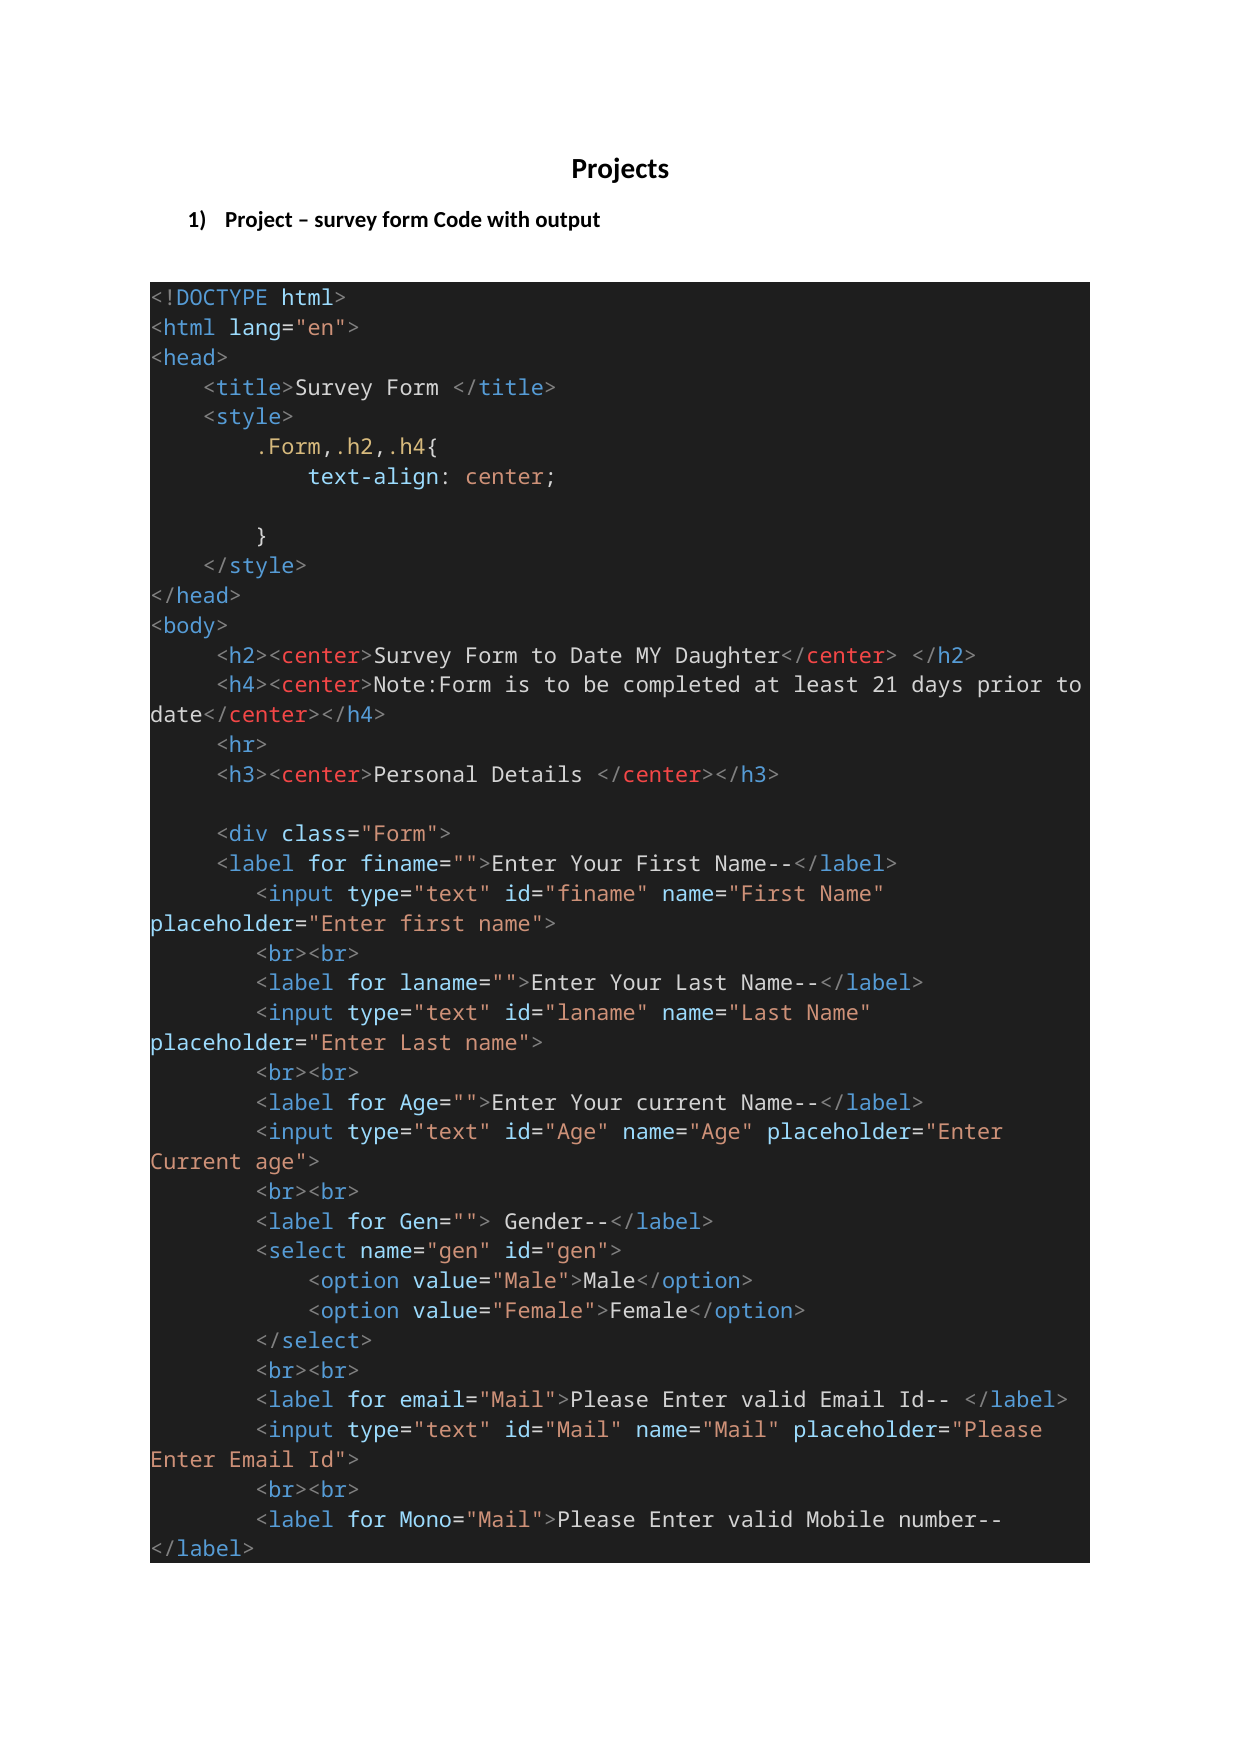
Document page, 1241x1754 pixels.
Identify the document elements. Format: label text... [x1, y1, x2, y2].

text <hr> [150, 729, 1090, 759]
text <!DOCTYPE html> [150, 282, 1090, 312]
list Project – survey form Code with output [187, 205, 1090, 233]
text </select> [150, 1325, 1090, 1355]
text <label for email="Mail">Please Enter valid Email Id-- </label> [150, 1384, 1090, 1414]
text <html lang="en"> [150, 312, 1090, 342]
text <br><br> [150, 1355, 1090, 1384]
text <h4><center>Note:Form is to be completed at least 21 days prior to date</center></h4> [150, 669, 1090, 729]
text <input type="text" id="Mail" name="Mail" placeholder="Please Enter Email Id"> [150, 1414, 1090, 1474]
text <option value="Female">Female</option> [150, 1295, 1090, 1325]
text <label for Mono="Mail">Please Enter valid Mobile number-- </label> [150, 1504, 1090, 1563]
text </head> [150, 580, 1090, 610]
text <h2><center>Survey Form to Date MY Daughter</center> </h2> [150, 640, 1090, 669]
text .Form,.h2,.h4{ [150, 431, 1090, 461]
text <input type="text" id="Age" name="Age" placeholder="Enter Current age"> [150, 1116, 1090, 1176]
text <head> [150, 342, 1090, 372]
text text-align: center; [150, 461, 1090, 491]
text <br><br> [150, 1176, 1090, 1206]
text <title>Survey Form </title> [150, 372, 1090, 401]
text <select name="gen" id="gen"> [150, 1236, 1090, 1265]
text </style> [150, 550, 1090, 580]
text } [150, 521, 1090, 550]
text <option value="Male">Male</option> [150, 1265, 1090, 1295]
text <label for Gen=""> Gender--</label> [150, 1206, 1090, 1236]
text <div class="Form"> [150, 818, 1090, 848]
text <input type="text" id="laname" name="Last Name" placeholder="Enter Last name"> [150, 997, 1090, 1057]
text <h3><center>Personal Details </center></h3> [150, 759, 1090, 789]
text <br><br> [150, 938, 1090, 967]
text <label for finame="">Enter Your First Name--</label> [150, 848, 1090, 878]
text <label for laname="">Enter Your Last Name--</label> [150, 967, 1090, 997]
text <label for Age="">Enter Your current Name--</label> [150, 1087, 1090, 1116]
text <style> [150, 401, 1090, 431]
text Projects [150, 150, 1090, 186]
text <br><br> [150, 1474, 1090, 1504]
text <body> [150, 610, 1090, 640]
text <input type="text" id="finame" name="First Name" placeholder="Enter first name"> [150, 878, 1090, 938]
text <br><br> [150, 1057, 1090, 1087]
